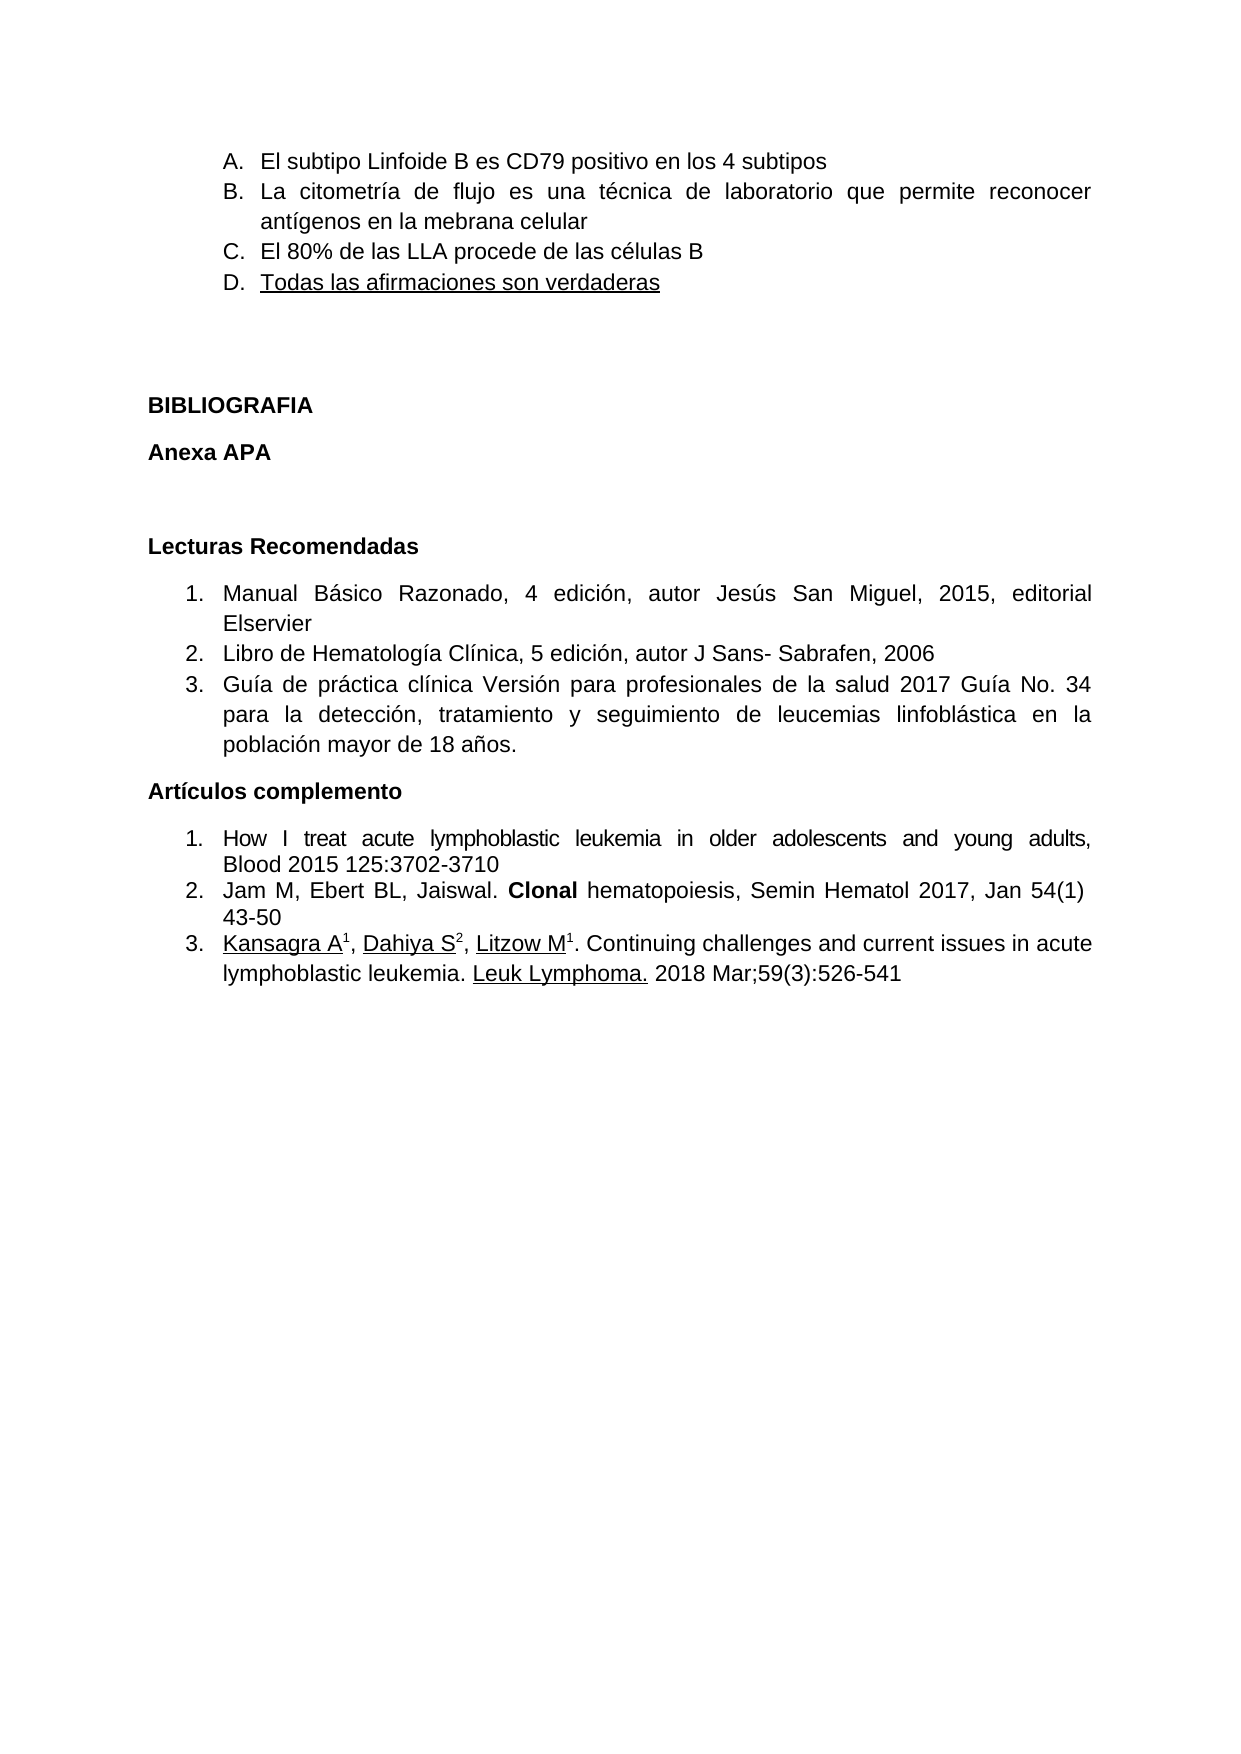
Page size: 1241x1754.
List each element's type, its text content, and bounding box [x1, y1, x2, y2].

list How I treat acute lymphoblastic leukemia in older adolescents and young adults, Blood 2015 125:3702-3710 [185, 825, 1092, 877]
text Anexa APA [148, 439, 1092, 466]
text Lecturas Recomendadas [148, 533, 1092, 559]
list La citometría de flujo es una técnica de laboratorio que permite reconocer antígenos en la mebrana celular [223, 178, 1092, 234]
list Todas las afirmaciones son verdaderas [223, 268, 1092, 295]
text Artículos complemento [148, 778, 1092, 804]
list El subtipo Linfoide B es CD79 positivo en los 4 subtipos [223, 148, 1092, 174]
list El 80% de las LLA procede de las células B [223, 238, 1092, 265]
list Manual Básico Razonado, 4 edición, autor Jesús San Miguel, 2015, editorial Elservier [185, 580, 1092, 637]
list Jam M, Ebert BL, Jaiswal. Clonal hematopoiesis, Semin Hematol 2017, Jan 54(1) 43-50 [185, 877, 1085, 930]
list Libro de Hematología Clínica, 5 edición, autor J Sans- Sabrafen, 2006 [185, 640, 1092, 667]
text BIBLIOGRAFIA [148, 392, 1092, 419]
list Kansagra A1, Dahiya S2, Litzow M1. Continuing challenges and current issues in acute lymphoblastic leukemia. Leuk Lymphoma. 2018 Mar;59(3):526-541 [185, 930, 1092, 987]
list Guía de práctica clínica Versión para profesionales de la salud 2017 Guía No. 34 para la detección, tratamiento y seguimiento de leucemias linfoblástica en la población mayor de 18 años. [185, 671, 1092, 757]
